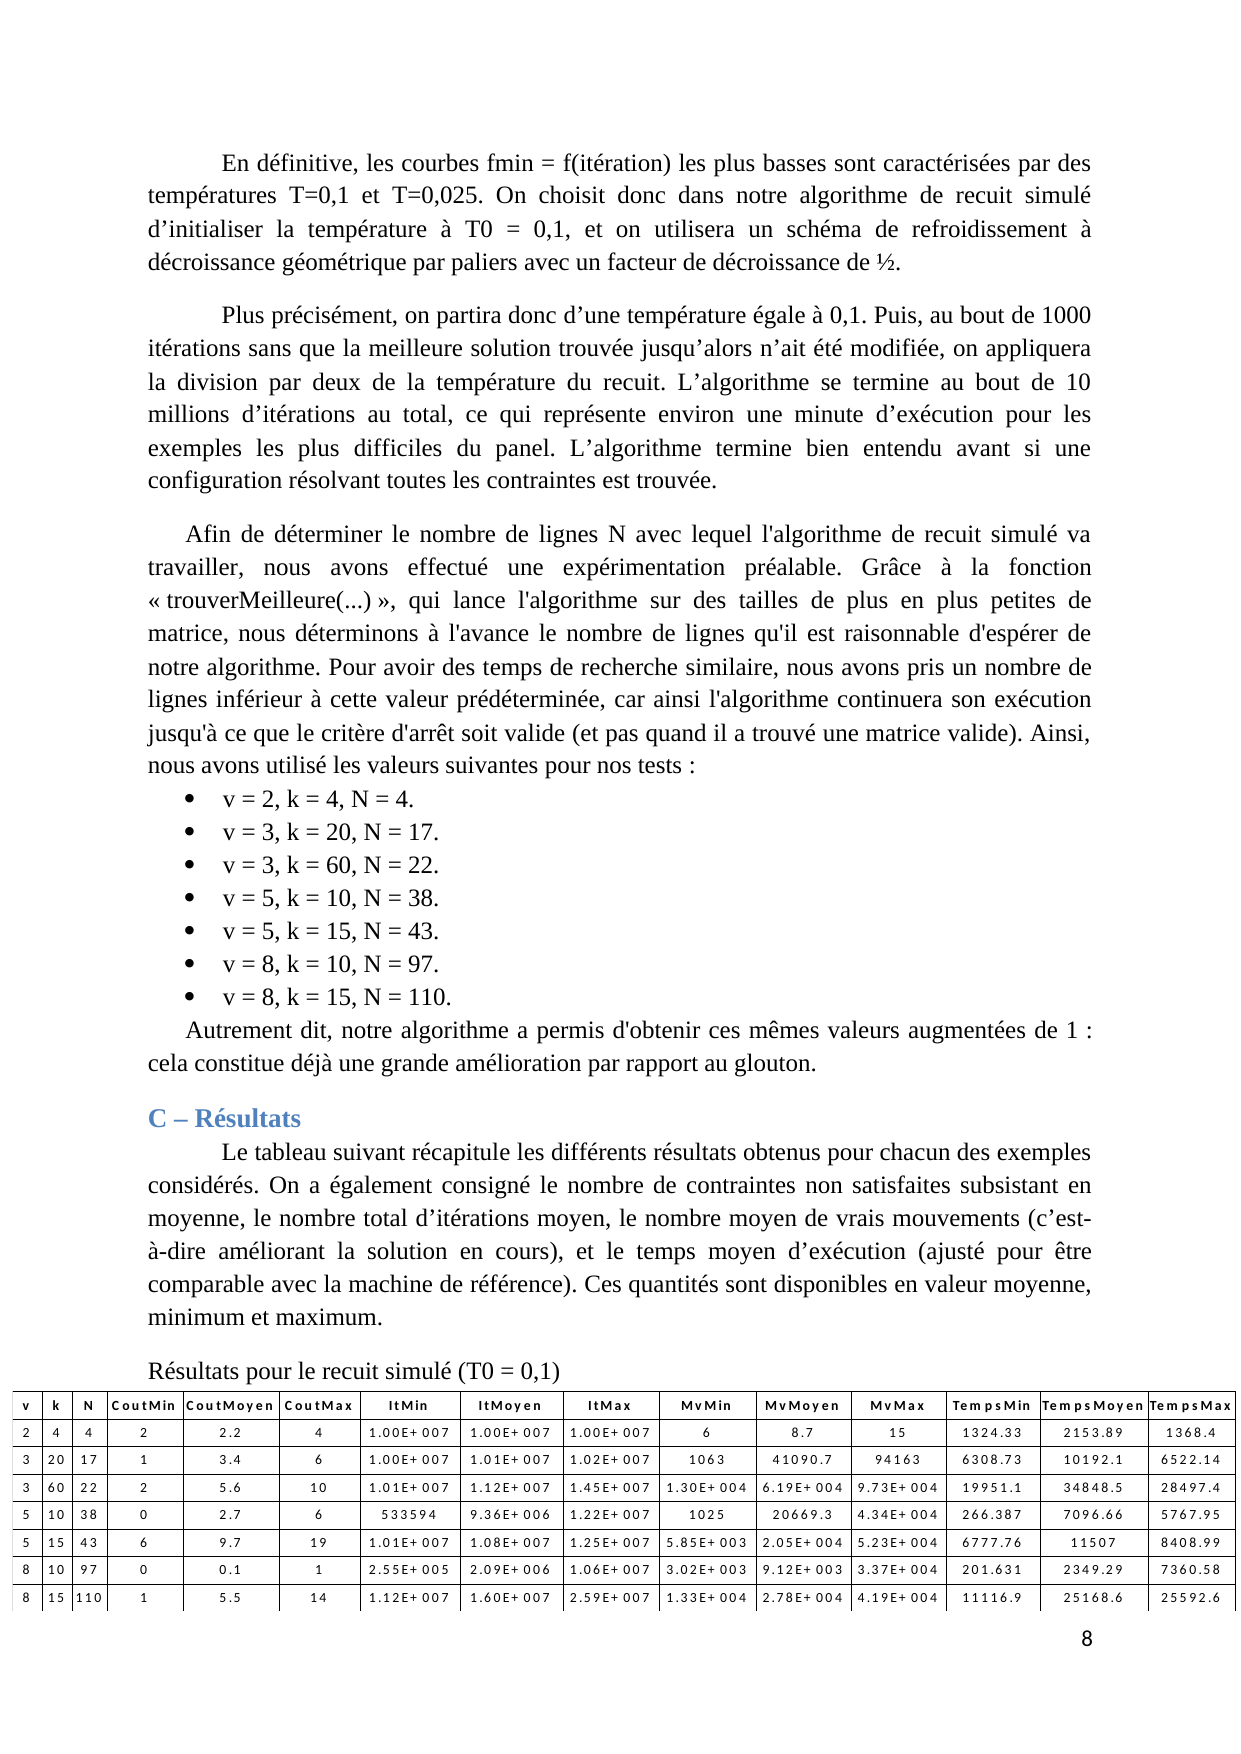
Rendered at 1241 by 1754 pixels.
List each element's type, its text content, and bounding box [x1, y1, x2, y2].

list v = 2, k = 4, N = 4. [185, 784, 1093, 812]
text Le tableau suivant récapitule les différents résultats obtenus pour chacun des exemples considérés. On a également consigné le nombre de contraintes non satisfaites subsistant en moyenne, le nombre total d’itérations moyen, le nombre moyen de vrais mouvements (c’est-à-dire améliorant la solution en cours), et le temps moyen d’exécution (ajusté pour être comparable avec la machine de référence). Ces quantités sont disponibles en valeur moyenne, minimum et maximum. [148, 1137, 1093, 1331]
list Afin de déterminer le nombre de lignes N avec lequel l'algorithme de recuit simulé va travailler, nous avons effectué une expérimentation préalable. Grâce à la fonction « trouverMeilleure(...) », qui lance l'algorithme sur des tailles de plus en plus petites de matrice, nous déterminons à l'avance le nombre de lignes qu'il est raisonnable d'espérer de notre algorithme. Pour avoir des temps de recherche similaire, nous avons pris un nombre de lignes inférieur à cette valeur prédéterminée, car ainsi l'algorithme continuera son exécution jusqu'à ce que le critère d'arrêt soit valide (et pas quand il a trouvé une matrice valide). Ainsi, nous avons utilisé les valeurs suivantes pour nos tests : [148, 519, 1093, 779]
list Autrement dit, notre algorithme a permis d'obtenir ces mêmes valeurs augmentées de 1 : cela constitue déjà une grande amélioration par rapport au glouton. [148, 1015, 1093, 1077]
subtitle C – Résultats [148, 1102, 1093, 1133]
text Résultats pour le recuit simulé (T0 = 0,1) [148, 1356, 1093, 1385]
text En définitive, les courbes fmin = f(itération) les plus basses sont caractérisées par des températures T=0,1 et T=0,025. On choisit donc dans notre algorithme de recuit simulé d’initialiser la température à T0 = 0,1, et on utilisera un schéma de refroidissement à décroissance géométrique par paliers avec un facteur de décroissance de ½. [148, 148, 1093, 275]
list v = 8, k = 10, N = 97. [185, 949, 1093, 977]
text Plus précisément, on partira donc d’une température égale à 0,1. Puis, au bout de 1000 itérations sans que la meilleure solution trouvée jusqu’alors n’ait été modifiée, on appliquera la division par deux de la température du recuit. L’algorithme se termine au bout de 10 millions d’itérations au total, ce qui représente environ une minute d’exécution pour les exemples les plus difficiles du panel. L’algorithme termine bien entendu avant si une configuration résolvant toutes les contraintes est trouvée. [148, 301, 1093, 494]
list v = 5, k = 15, N = 43. [185, 916, 1093, 944]
list v = 8, k = 15, N = 110. [185, 982, 1093, 1011]
list v = 5, k = 10, N = 38. [185, 883, 1093, 911]
list v = 3, k = 20, N = 17. [185, 817, 1093, 845]
list v = 3, k = 60, N = 22. [185, 850, 1093, 878]
